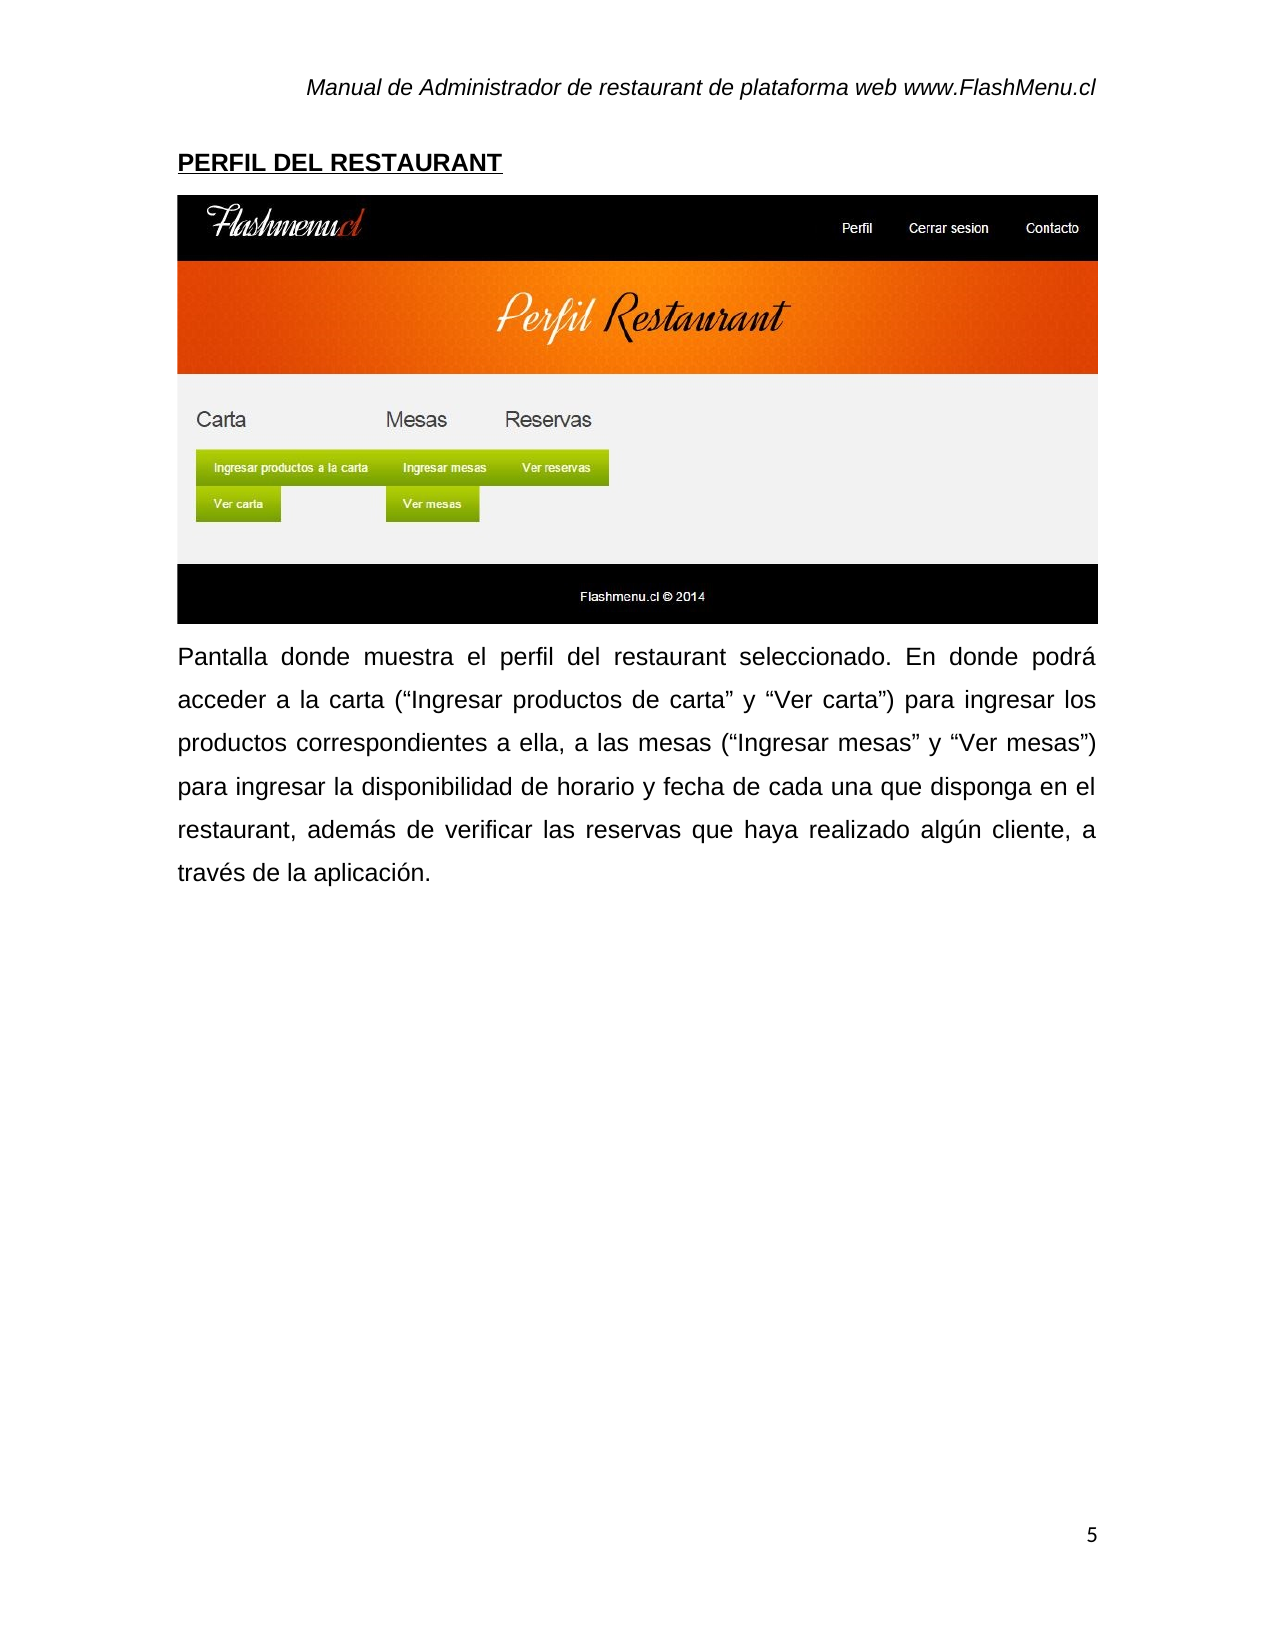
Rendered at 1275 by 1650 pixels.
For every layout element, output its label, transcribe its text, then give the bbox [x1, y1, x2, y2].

text Pantalla donde muestra el perfil del restaurant seleccionado. En donde podrá acceder a la carta (“Ingresar productos de carta” y “Ver carta”) para ingresar los productos correspondientes a ella, a las mesas (“Ingresar mesas” y “Ver mesas”) para ingresar la disponibilidad de horario y fecha de cada una que disponga en el restaurant, además de verificar las reservas que haya realizado algún cliente, a través de la aplicación. [177, 642, 1098, 886]
picture [177, 195, 1098, 624]
text PERFIL DEL RESTAURANT [177, 148, 1098, 176]
